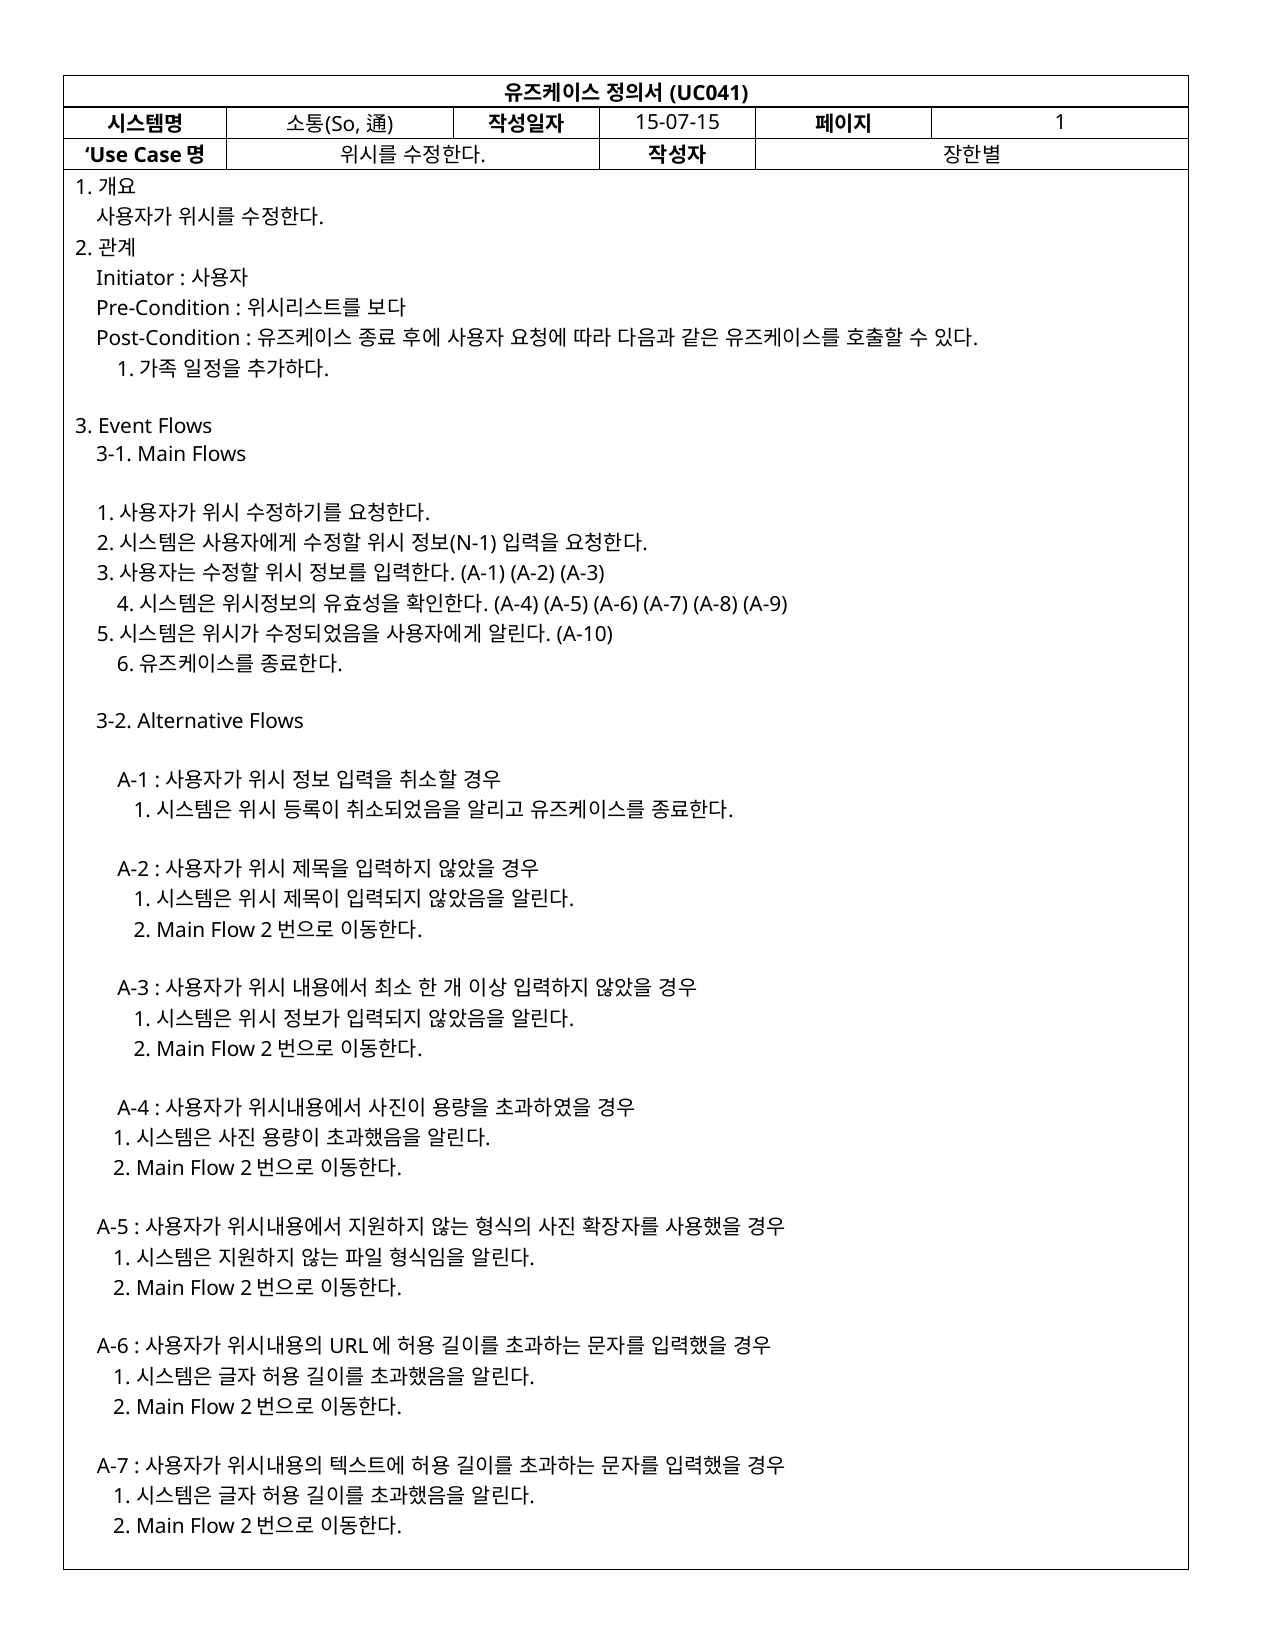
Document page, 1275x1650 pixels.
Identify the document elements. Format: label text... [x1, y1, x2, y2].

table_cell 소통(So, 通) [227, 108, 453, 138]
table_cell ‘Use Case명 [64, 139, 226, 169]
table_cell 작성자 [600, 139, 755, 169]
table_cell 작성일자 [454, 108, 599, 138]
table_cell 장한별 [756, 139, 1188, 169]
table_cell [64, 170, 1188, 1568]
table_header 유즈케이스 정의서 (UC041) [64, 76, 1188, 106]
table_cell 시스템명 [64, 108, 226, 138]
table_cell 위시를 수정한다. [227, 139, 599, 169]
table_cell 페이지 [756, 108, 931, 138]
table_cell 15-07-15 [600, 108, 755, 138]
table_cell 1 [932, 108, 1188, 138]
